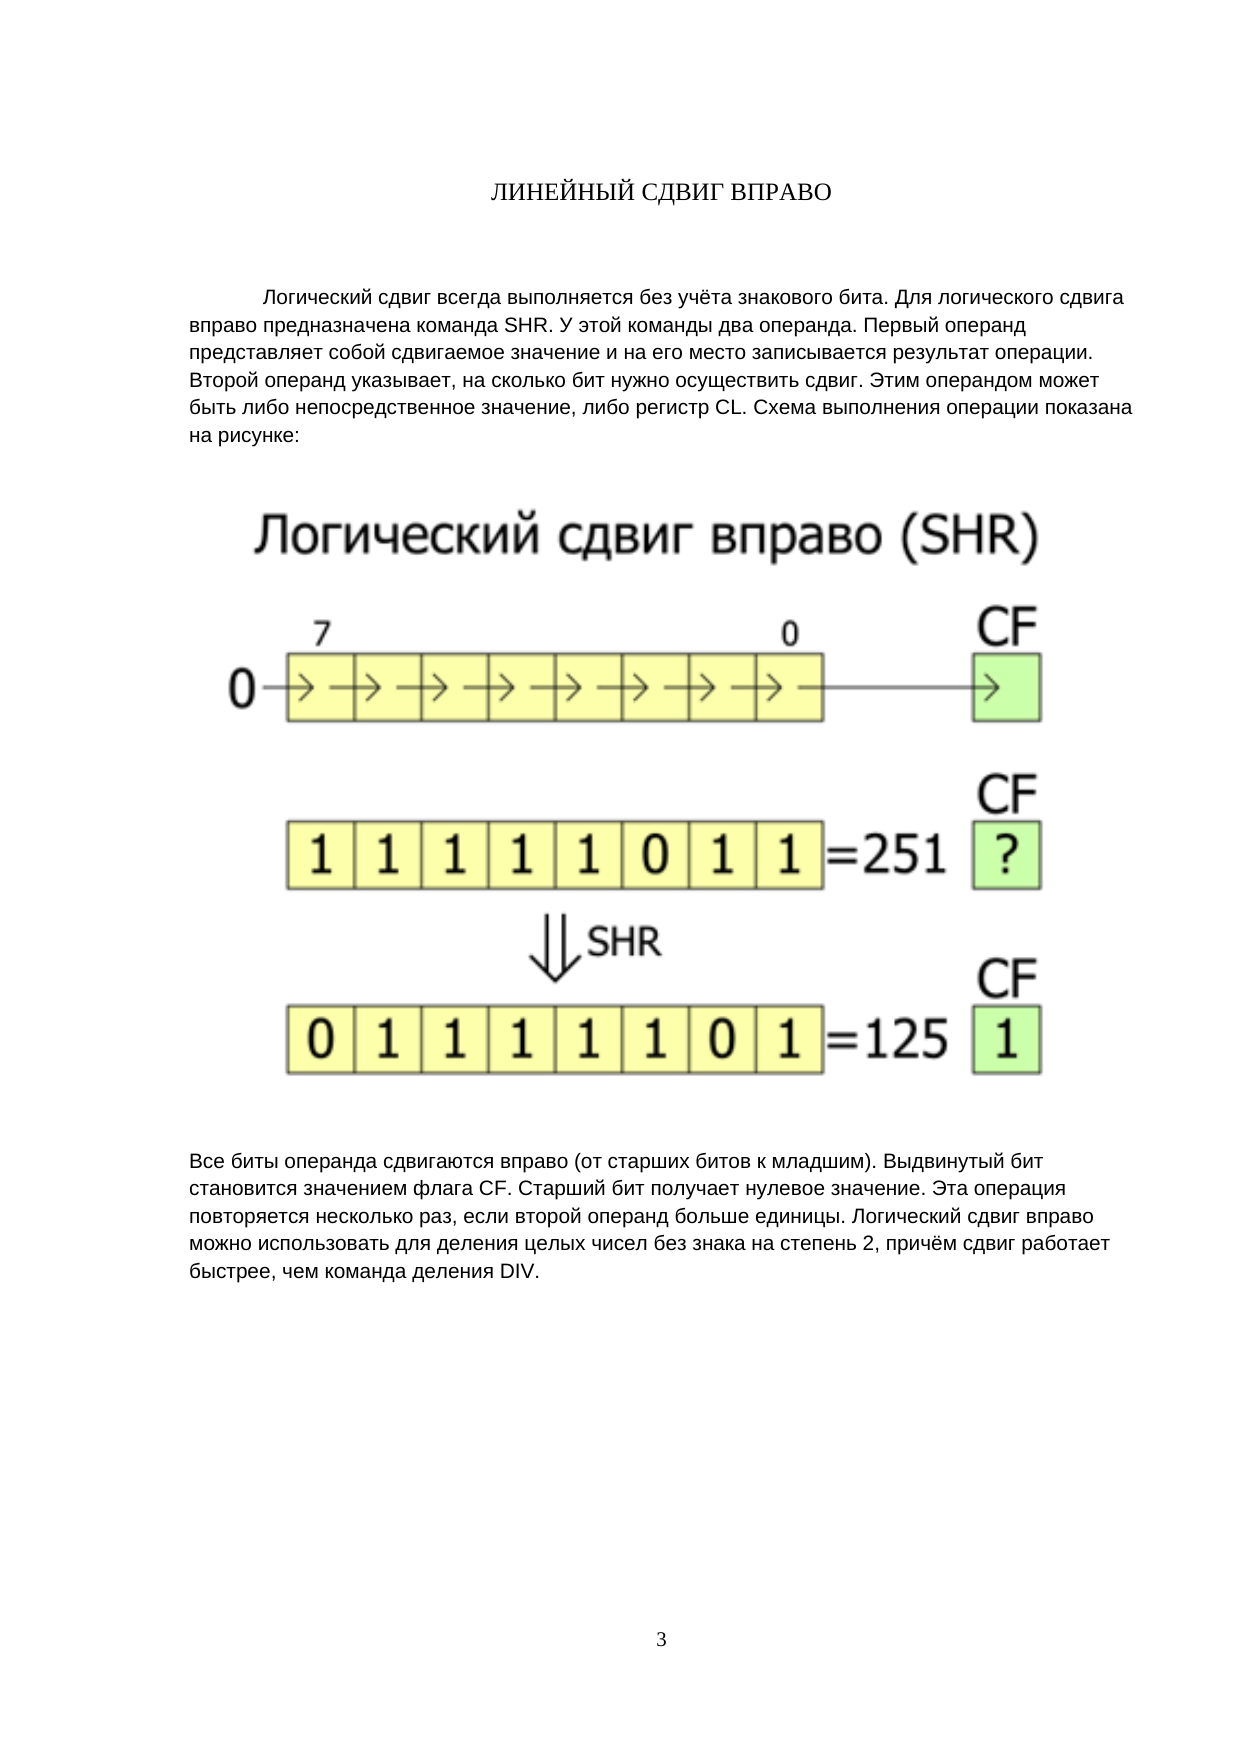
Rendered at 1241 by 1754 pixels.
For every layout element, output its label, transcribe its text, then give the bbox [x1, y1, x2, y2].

text ЛИНЕЙНЫЙ СДВИГ ВПРАВО [189, 177, 1134, 206]
picture [188, 470, 1091, 1124]
text Логический сдвиг всегда выполняется без учёта знакового бита. Для логического сдвига вправо предназначена команда SHR. У этой команды два операнда. Первый операнд представляет собой сдвигаемое значение и на его место записывается результат операции. Второй операнд указывает, на сколько бит нужно осуществить сдвиг. Этим операндом может быть либо непосредственное значение, либо регистр CL. Схема выполнения операции показана на рисунке: [189, 285, 1134, 446]
text Все биты операнда сдвигаются вправо (от старших битов к младшим). Выдвинутый бит становится значением флага CF. Старший бит получает нулевое значение. Эта операция повторяется несколько раз, если второй операнд больше единицы. Логический сдвиг вправо можно использовать для деления целых чисел без знака на степень 2, причём сдвиг работает быстрее, чем команда деления DIV. [189, 1148, 1134, 1282]
